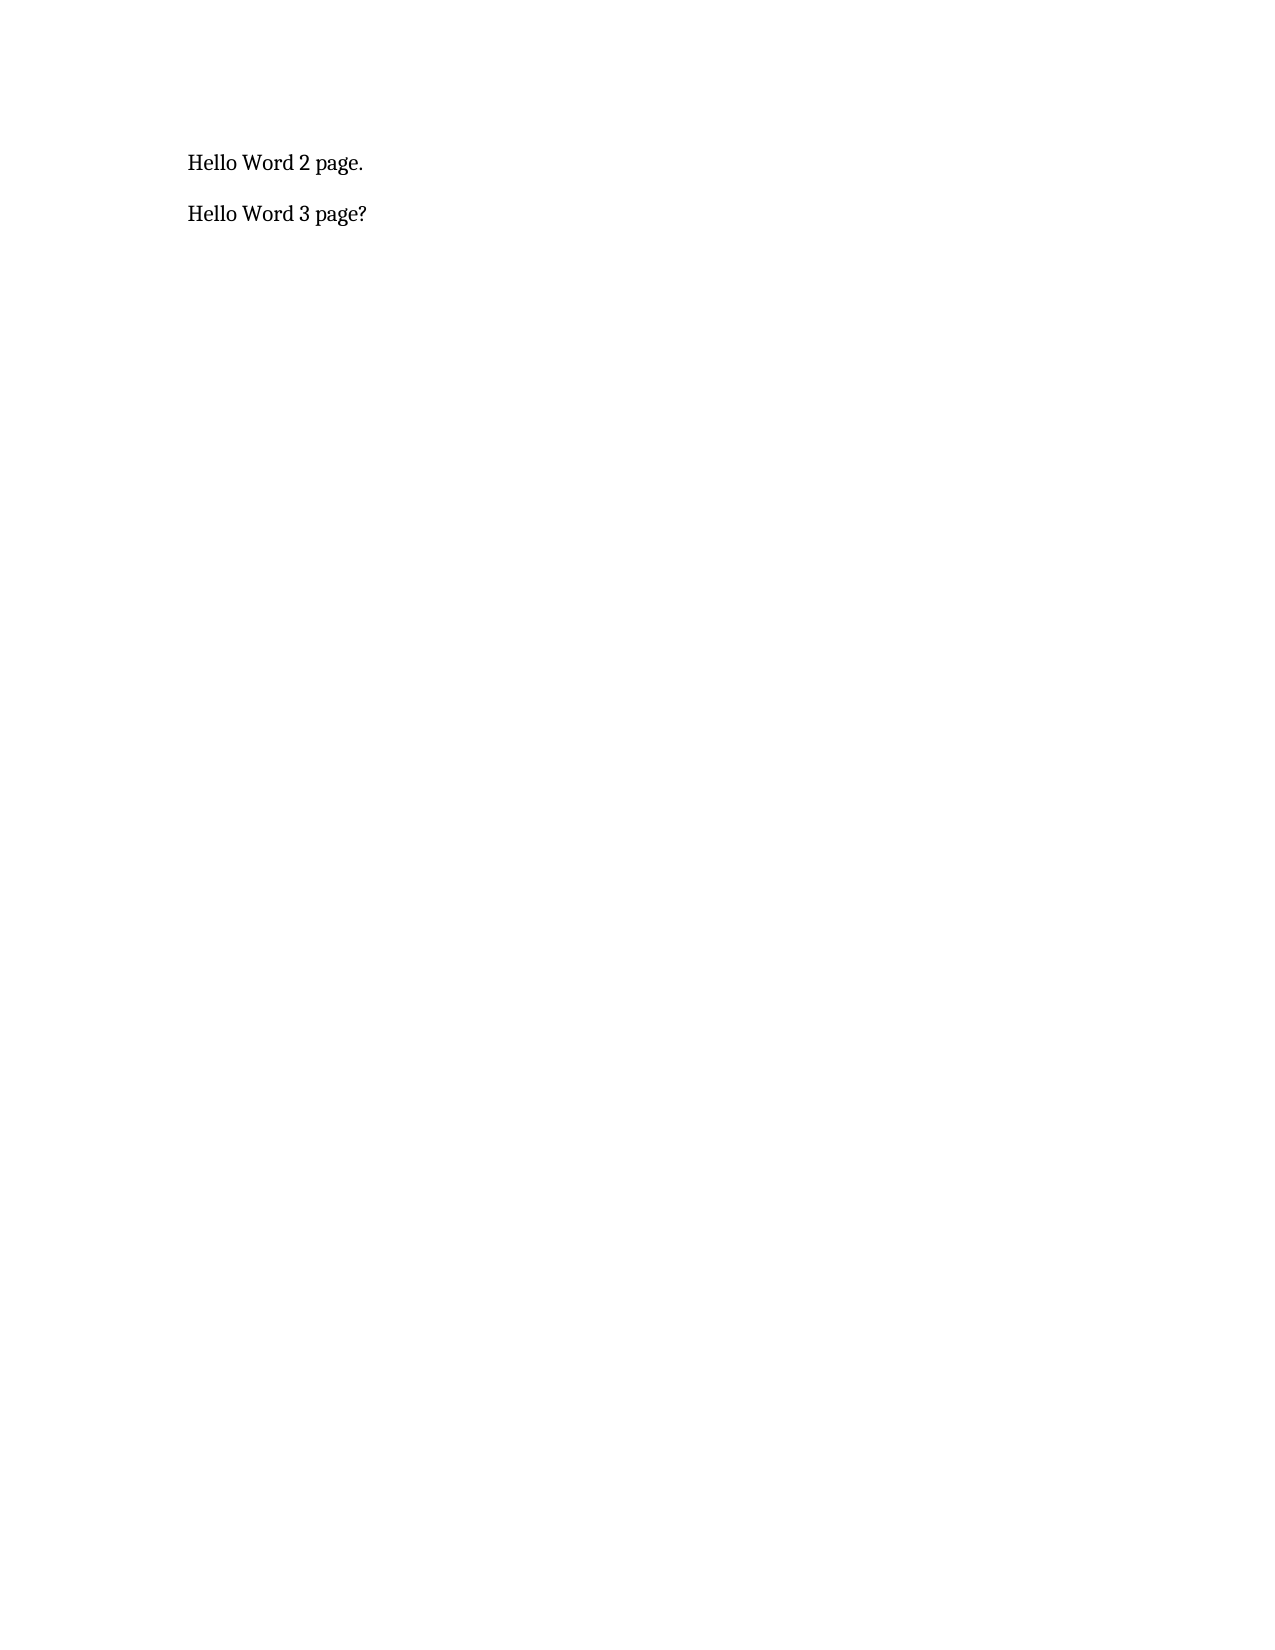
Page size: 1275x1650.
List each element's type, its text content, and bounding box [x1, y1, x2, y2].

text Hello Word 3 page? [187, 201, 1087, 227]
text Hello Word 2 page. [187, 150, 1087, 176]
